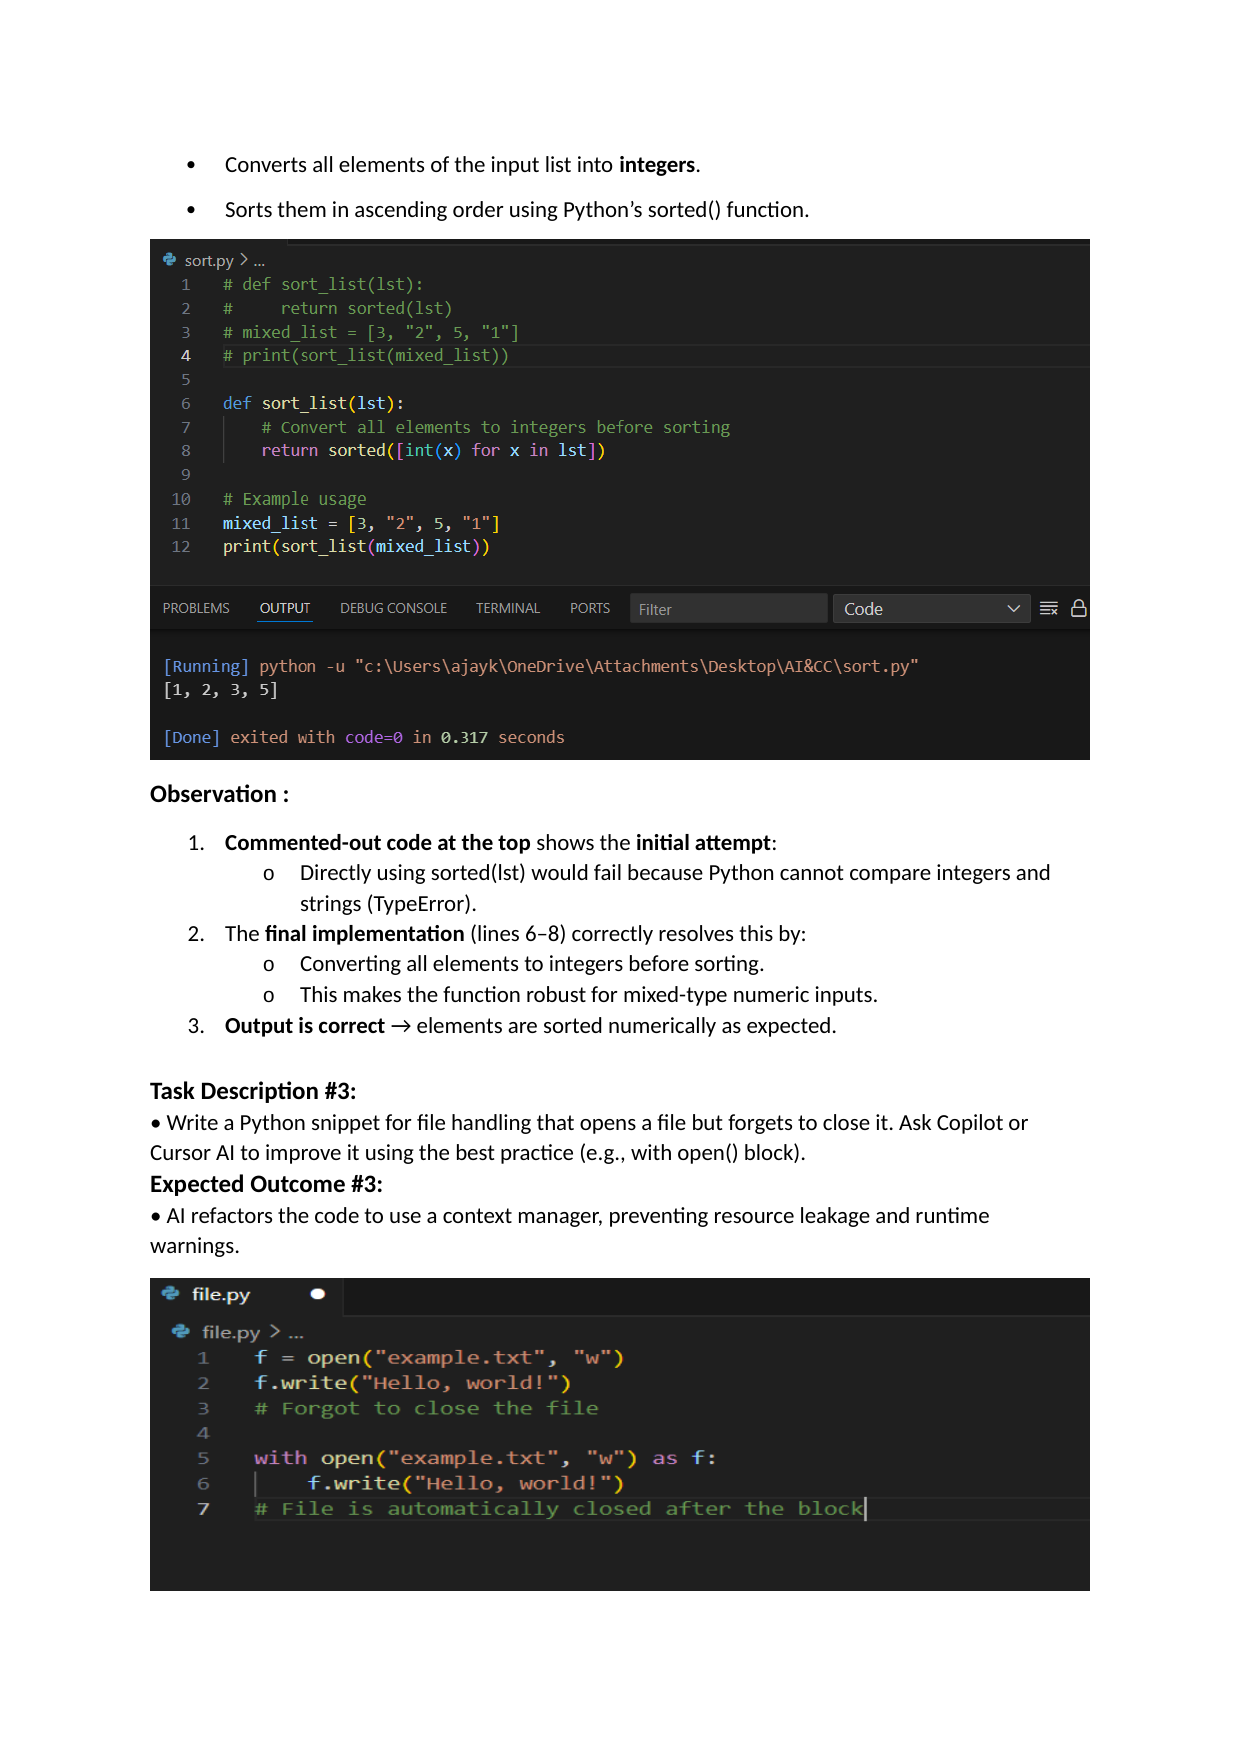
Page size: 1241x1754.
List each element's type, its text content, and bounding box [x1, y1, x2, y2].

picture [150, 239, 1090, 760]
list Converting all elements to integers before sorting. [262, 949, 1090, 978]
list Directly using sorted(lst) would fail because Python cannot compare integers and strings (TypeError). [262, 858, 1090, 917]
list Converts all elements of the input list into integers. [187, 150, 1090, 178]
picture [150, 1278, 1090, 1591]
list Output is correct → elements are sorted numerically as expected. [187, 1011, 1090, 1039]
list This makes the function robust for mixed-type numeric inputs. [262, 980, 1090, 1009]
list Commented-out code at the top shows the initial attempt: [187, 828, 1090, 856]
list Task Description #3: • Write a Python snippet for file handling that opens a file but forgets to close it. Ask Copilot or Cursor AI to improve it using the best practice (e.g., with open() block). Expected Outcome #3: • AI refactors the code to use a context manager, preventing resource leakage and runtime warnings. [150, 1075, 1090, 1259]
list The final implementation (lines 6–8) correctly resolves this by: [187, 919, 1090, 947]
text Observation : [150, 778, 1090, 809]
list Sorts them in ascending order using Python’s sorted() function. [187, 195, 1090, 223]
